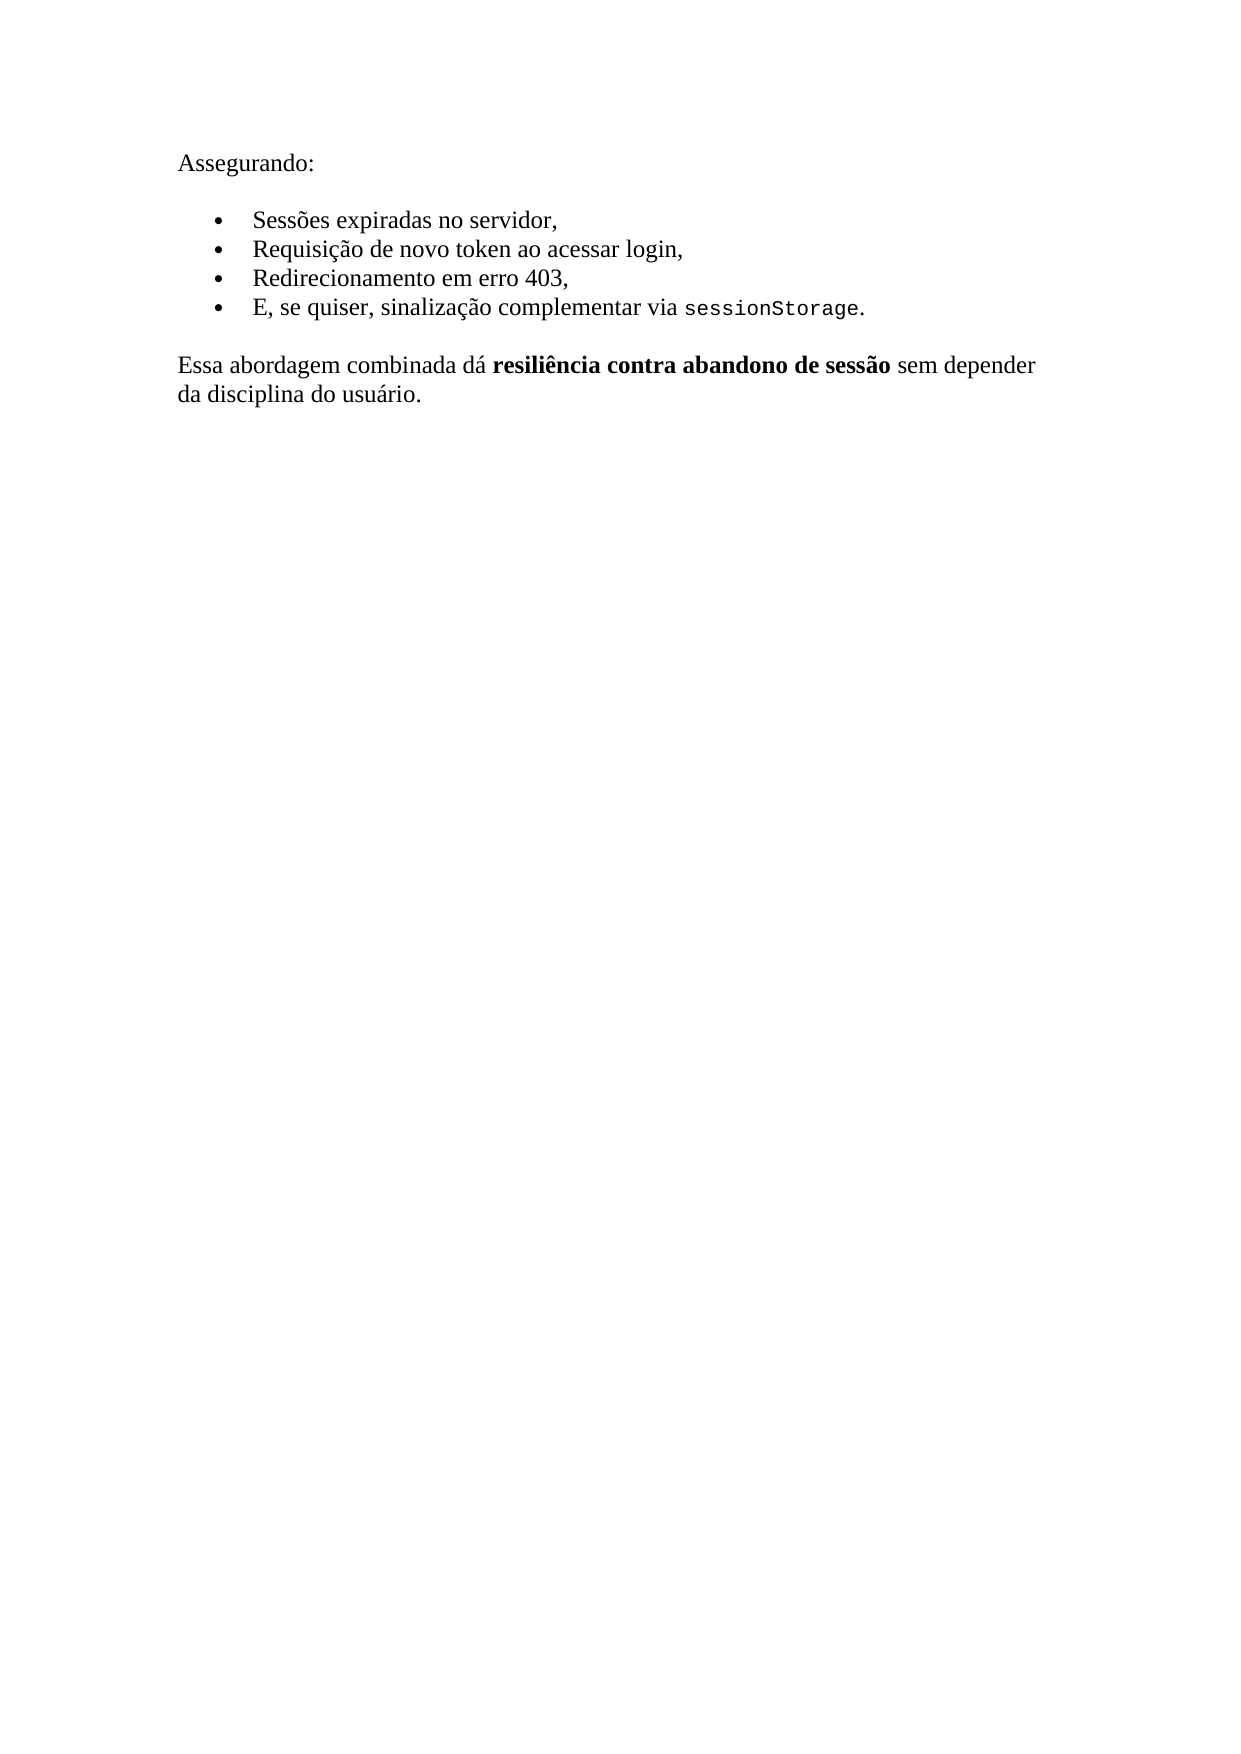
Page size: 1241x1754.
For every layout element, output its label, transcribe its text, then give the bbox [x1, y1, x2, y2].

text Assegurando: [177, 148, 1063, 176]
list Requisição de novo token ao acessar login, [215, 234, 1063, 263]
text Essa abordagem combinada dá resiliência contra abandono de sessão sem depender da disciplina do usuário. [177, 351, 1063, 408]
list Redirecionamento em erro 403, [215, 263, 1063, 292]
list E, se quiser, sinalização complementar via sessionStorage. [215, 292, 1063, 321]
list Sessões expiradas no servidor, [215, 206, 1063, 234]
